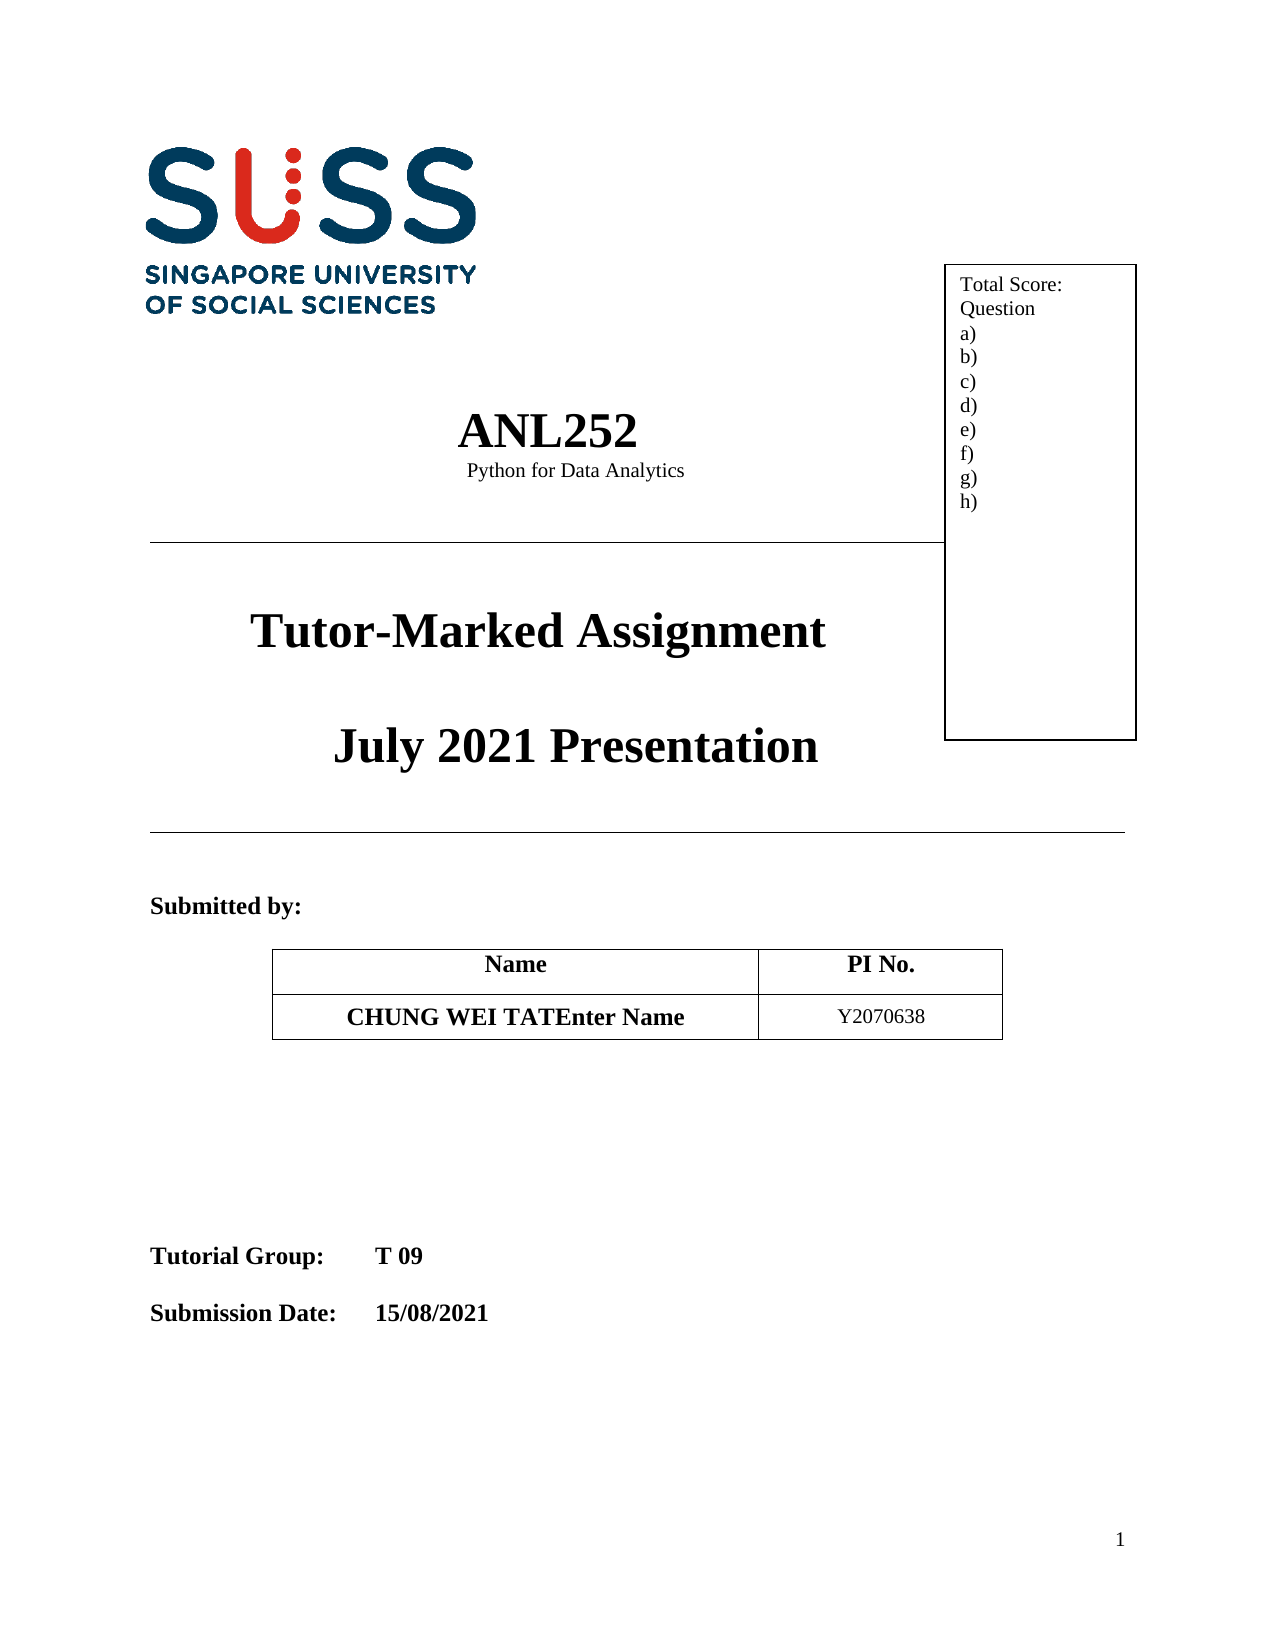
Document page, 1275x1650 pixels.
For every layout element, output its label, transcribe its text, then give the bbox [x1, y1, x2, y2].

text Presentation [225, 715, 1125, 773]
table_header Name [273, 950, 758, 993]
text Submission Date: [150, 1298, 1125, 1327]
text Tutorial Group: T [150, 1241, 1125, 1269]
table_cell [273, 995, 758, 1038]
picture [145, 147, 476, 314]
text Submitted by: [150, 891, 1125, 920]
table_header PI No. [759, 950, 1002, 993]
